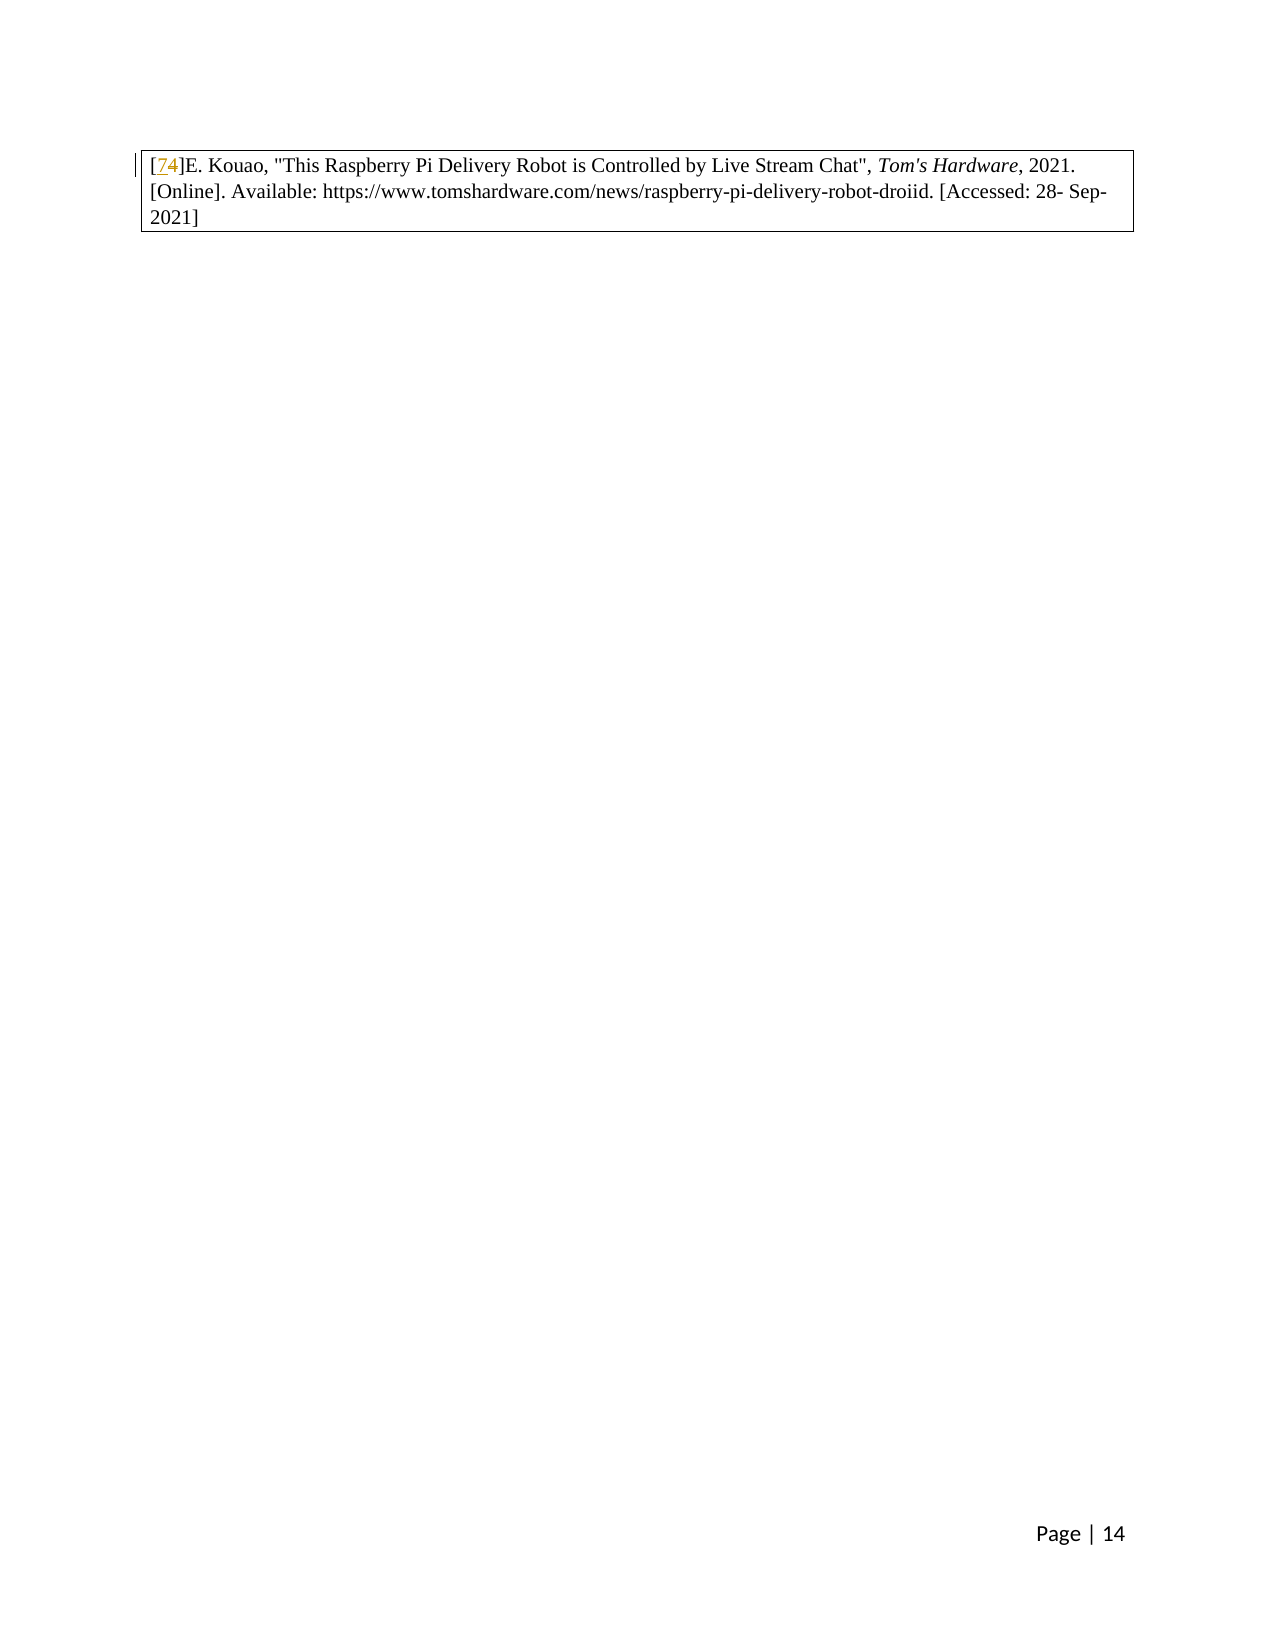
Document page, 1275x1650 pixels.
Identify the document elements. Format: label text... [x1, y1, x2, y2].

text []E. Kouao, "This Raspberry Pi Delivery Robot is Controlled by Live Stream Chat", Tom's Hardware, 2021. [Online]. Available: https://www.tomshardware.com/news/raspberry-pi-delivery-robot-droiid. [Accessed: 28- Sep- 2021] [142, 151, 1133, 231]
